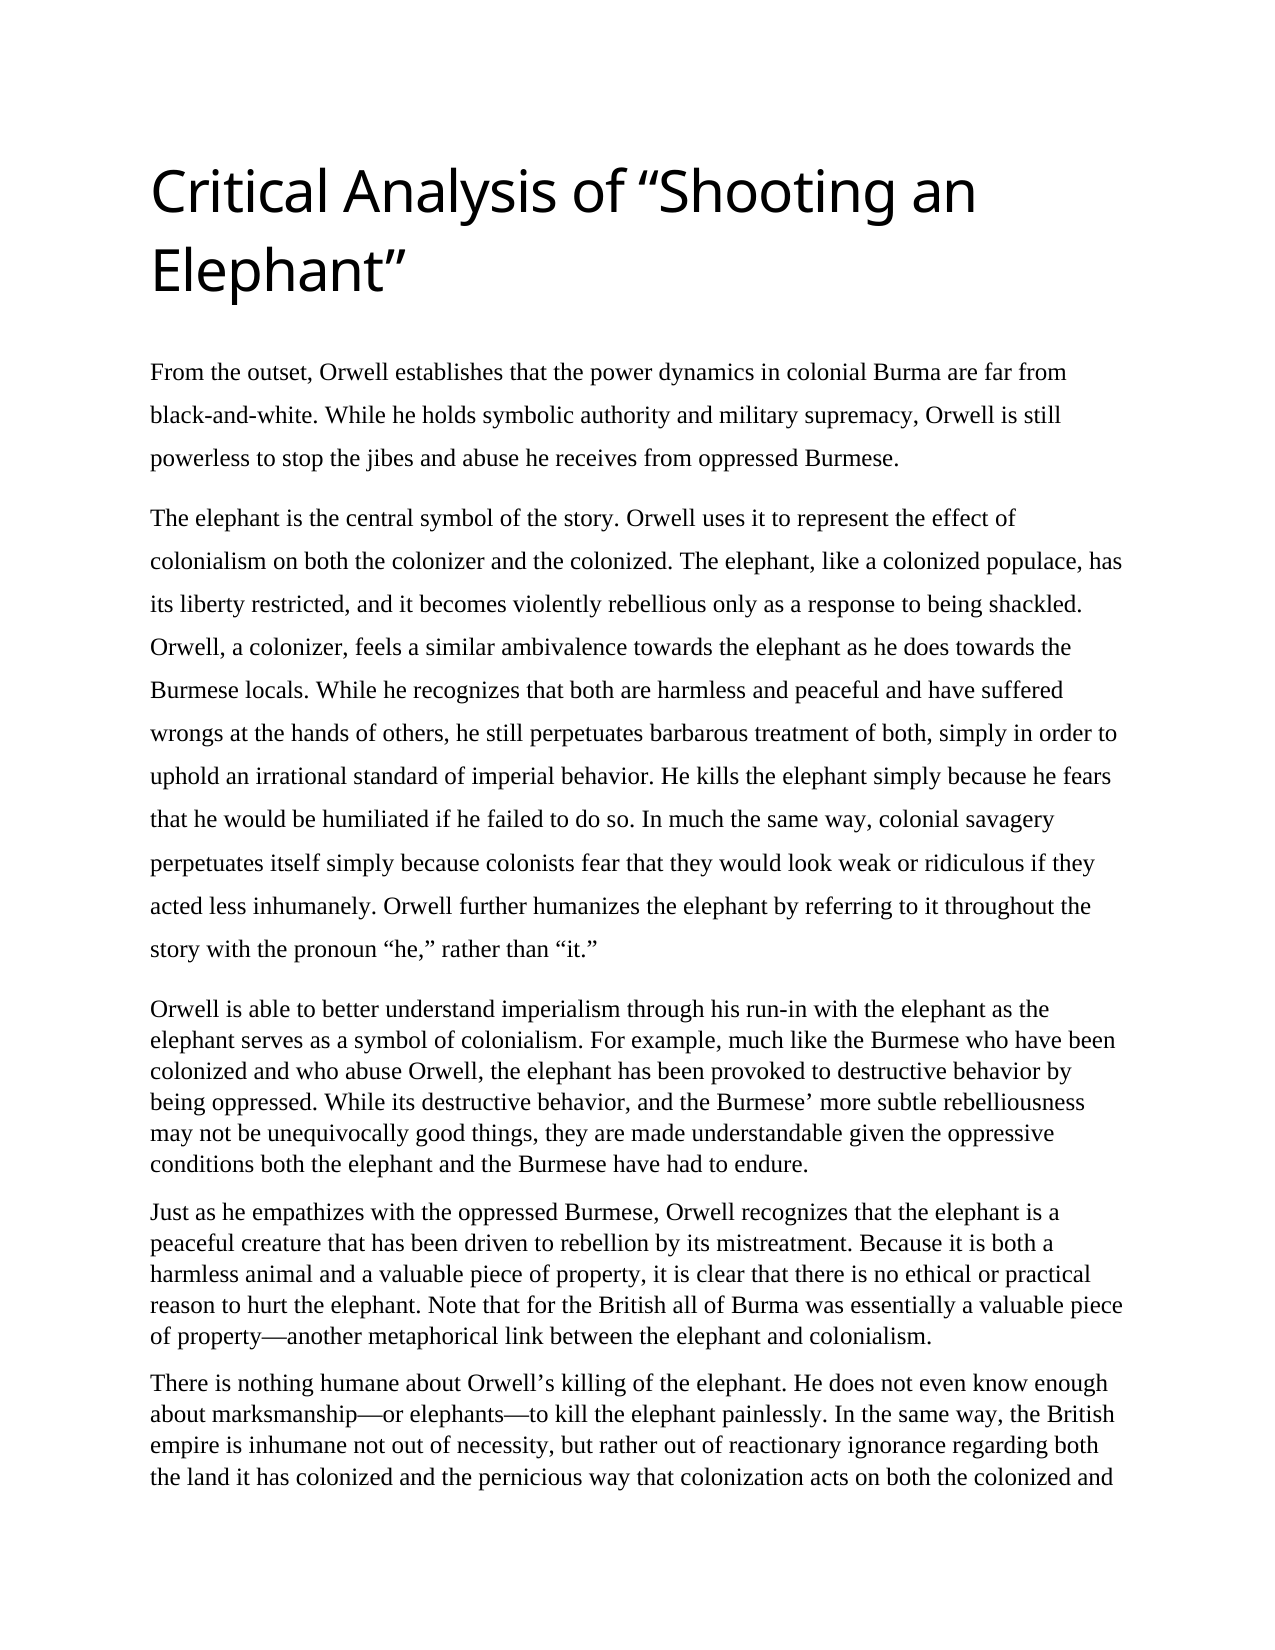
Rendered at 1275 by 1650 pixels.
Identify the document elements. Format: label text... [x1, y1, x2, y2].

text Orwell is able to better understand imperialism through his run-in with the elephant as the elephant serves as a symbol of colonialism. For example, much like the Burmese who have been colonized and who abuse Orwell, the elephant has been provoked to destructive behavior by being oppressed. While its destructive behavior, and the Burmese’ more subtle rebelliousness may not be unequivocally good things, they are made understandable given the oppressive conditions both the elephant and the Burmese have had to endure. [150, 994, 1125, 1178]
text Just as he empathizes with the oppressed Burmese, Orwell recognizes that the elephant is a peaceful creature that has been driven to rebellion by its mistreatment. Because it is both a harmless animal and a valuable piece of property, it is clear that there is no ethical or practical reason to hurt the elephant. Note that for the British all of Burma was essentially a valuable piece of property—another metaphorical link between the elephant and colonialism. [150, 1197, 1125, 1349]
text The elephant is the central symbol of the story. Orwell uses it to represent the effect of colonialism on both the colonizer and the colonized. The elephant, like a colonized populace, has its liberty restricted, and it becomes violently rebellious only as a response to being shackled. Orwell, a colonizer, feels a similar ambivalence towards the elephant as he does towards the Burmese locals. While he recognizes that both are harmless and peaceful and have suffered wrongs at the hands of others, he still perpetuates barbarous treatment of both, simply in order to uphold an irrational standard of imperial behavior. He kills the elephant simply because he fears that he would be humiliated if he failed to do so. In much the same way, colonial savagery perpetuates itself simply because colonists fear that they would look weak or ridiculous if they acted less inhumanely. Orwell further humanizes the elephant by referring to it throughout the story with the pronoun “he,” rather than “it.” [150, 503, 1125, 963]
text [150, 1368, 1125, 1490]
text From the outset, Orwell establishes that the power dynamics in colonial Burma are far from black-and-white. While he holds symbolic authority and military supremacy, Orwell is still powerless to stop the jibes and abuse he receives from oppressed Burmese. [150, 357, 1125, 472]
title Critical Analysis of “Shooting an Elephant” [150, 150, 1125, 309]
